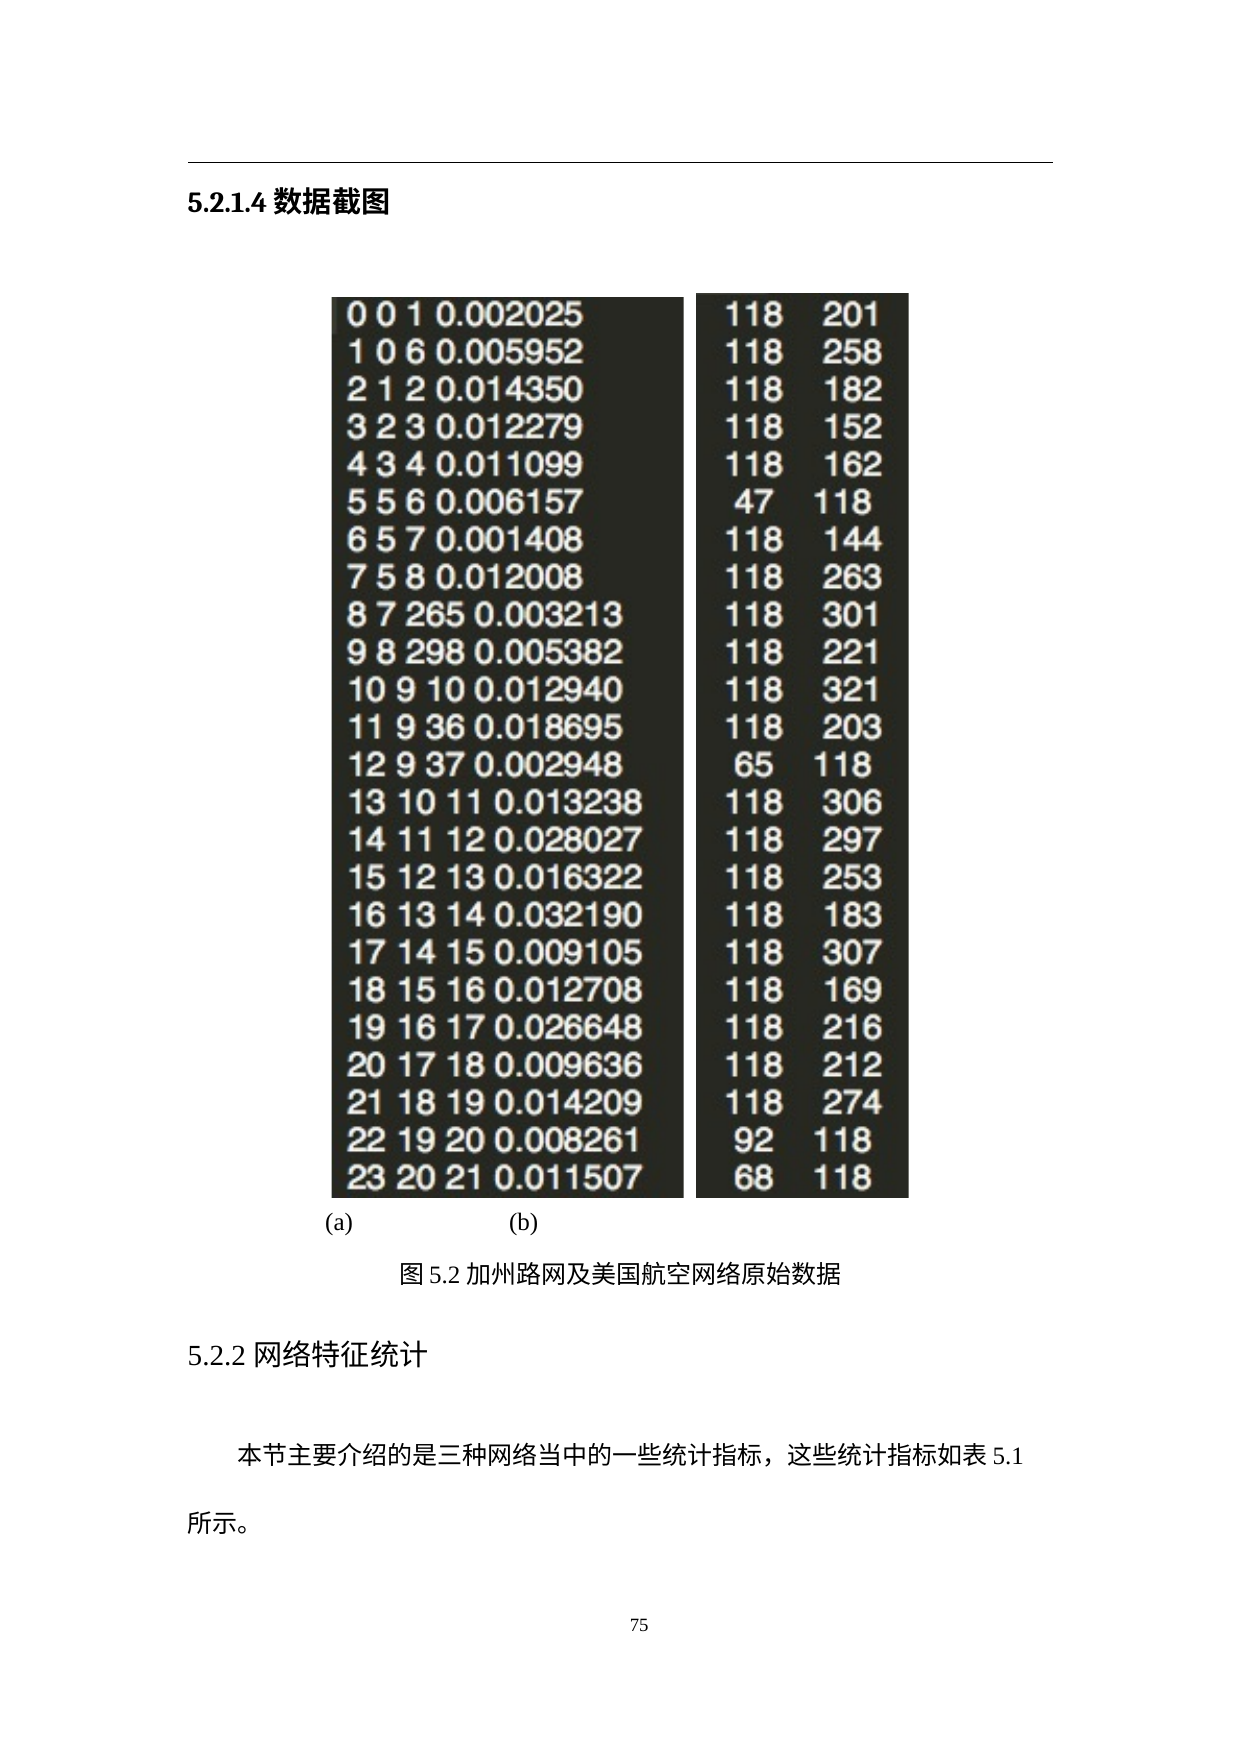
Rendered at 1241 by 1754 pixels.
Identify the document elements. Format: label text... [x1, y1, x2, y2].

picture [696, 293, 909, 1198]
picture [331, 297, 684, 1198]
subtitle 5.2.1.4 数据截图 [187, 166, 1053, 233]
subtitle 5.2.2 网络特征统计 [187, 1331, 1053, 1373]
text (a) (b) [187, 1204, 1053, 1238]
text 本节主要介绍的是三种网络当中的一些统计指标，这些统计指标如表5.1所示。 [187, 1420, 1053, 1556]
text 图5.2 加州路网及美国航空网络原始数据 [187, 1238, 1053, 1306]
